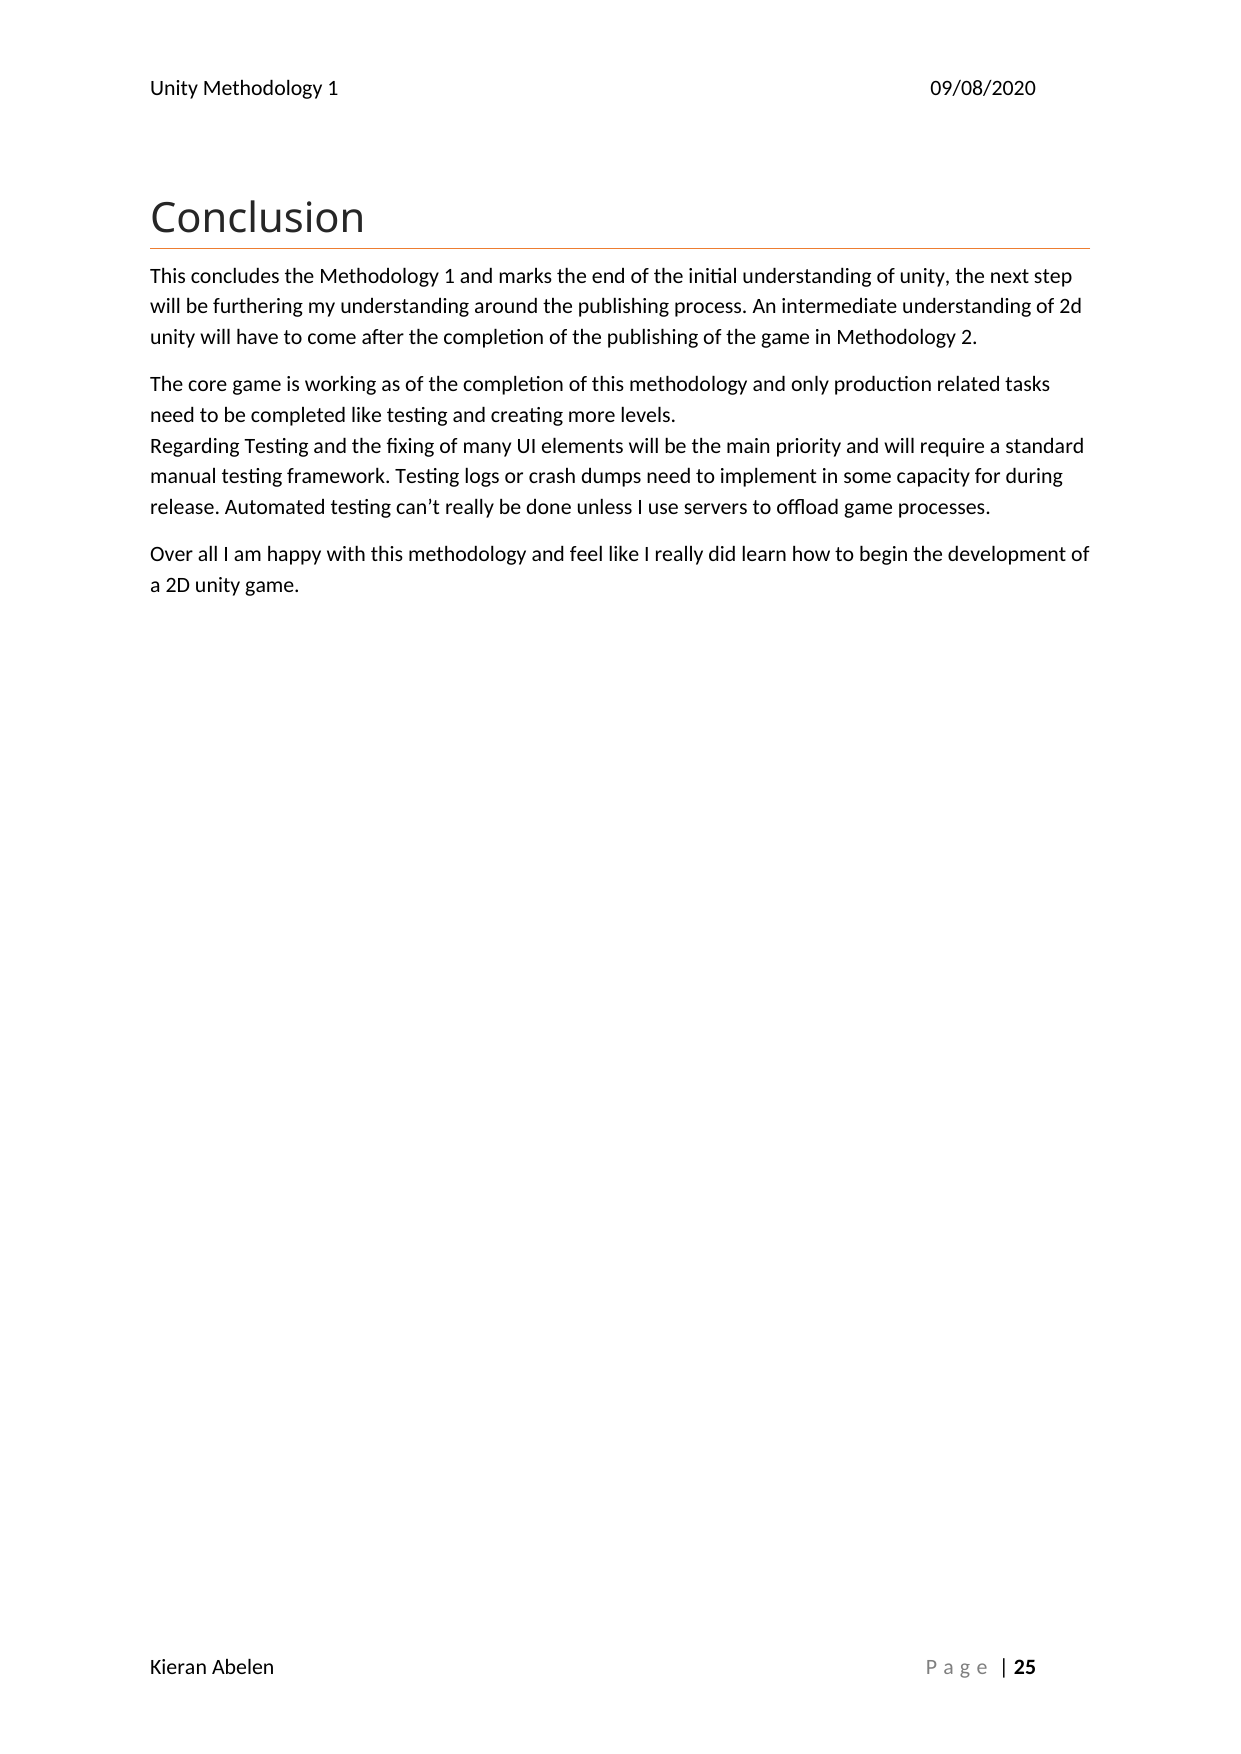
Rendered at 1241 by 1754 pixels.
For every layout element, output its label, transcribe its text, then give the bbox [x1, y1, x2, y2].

text Over all I am happy with this methodology and feel like I really did learn how to begin the development of a 2D unity game. [150, 540, 1090, 598]
text The core game is working as of the completion of this methodology and only production related tasks need to be completed like testing and creating more levels. Regarding Testing and the fixing of many UI elements will be the main priority and will require a standard manual testing framework. Testing logs or crash dumps need to implement in some capacity for during release. Automated testing can’t really be done unless I use servers to offload game processes. [150, 371, 1090, 520]
text This concludes the Methodology 1 and marks the end of the initial understanding of unity, the next step will be furthering my understanding around the publishing process. An intermediate understanding of 2d unity will have to come after the completion of the publishing of the game in Methodology 2. [150, 262, 1090, 350]
subtitle Conclusion [150, 187, 1090, 248]
